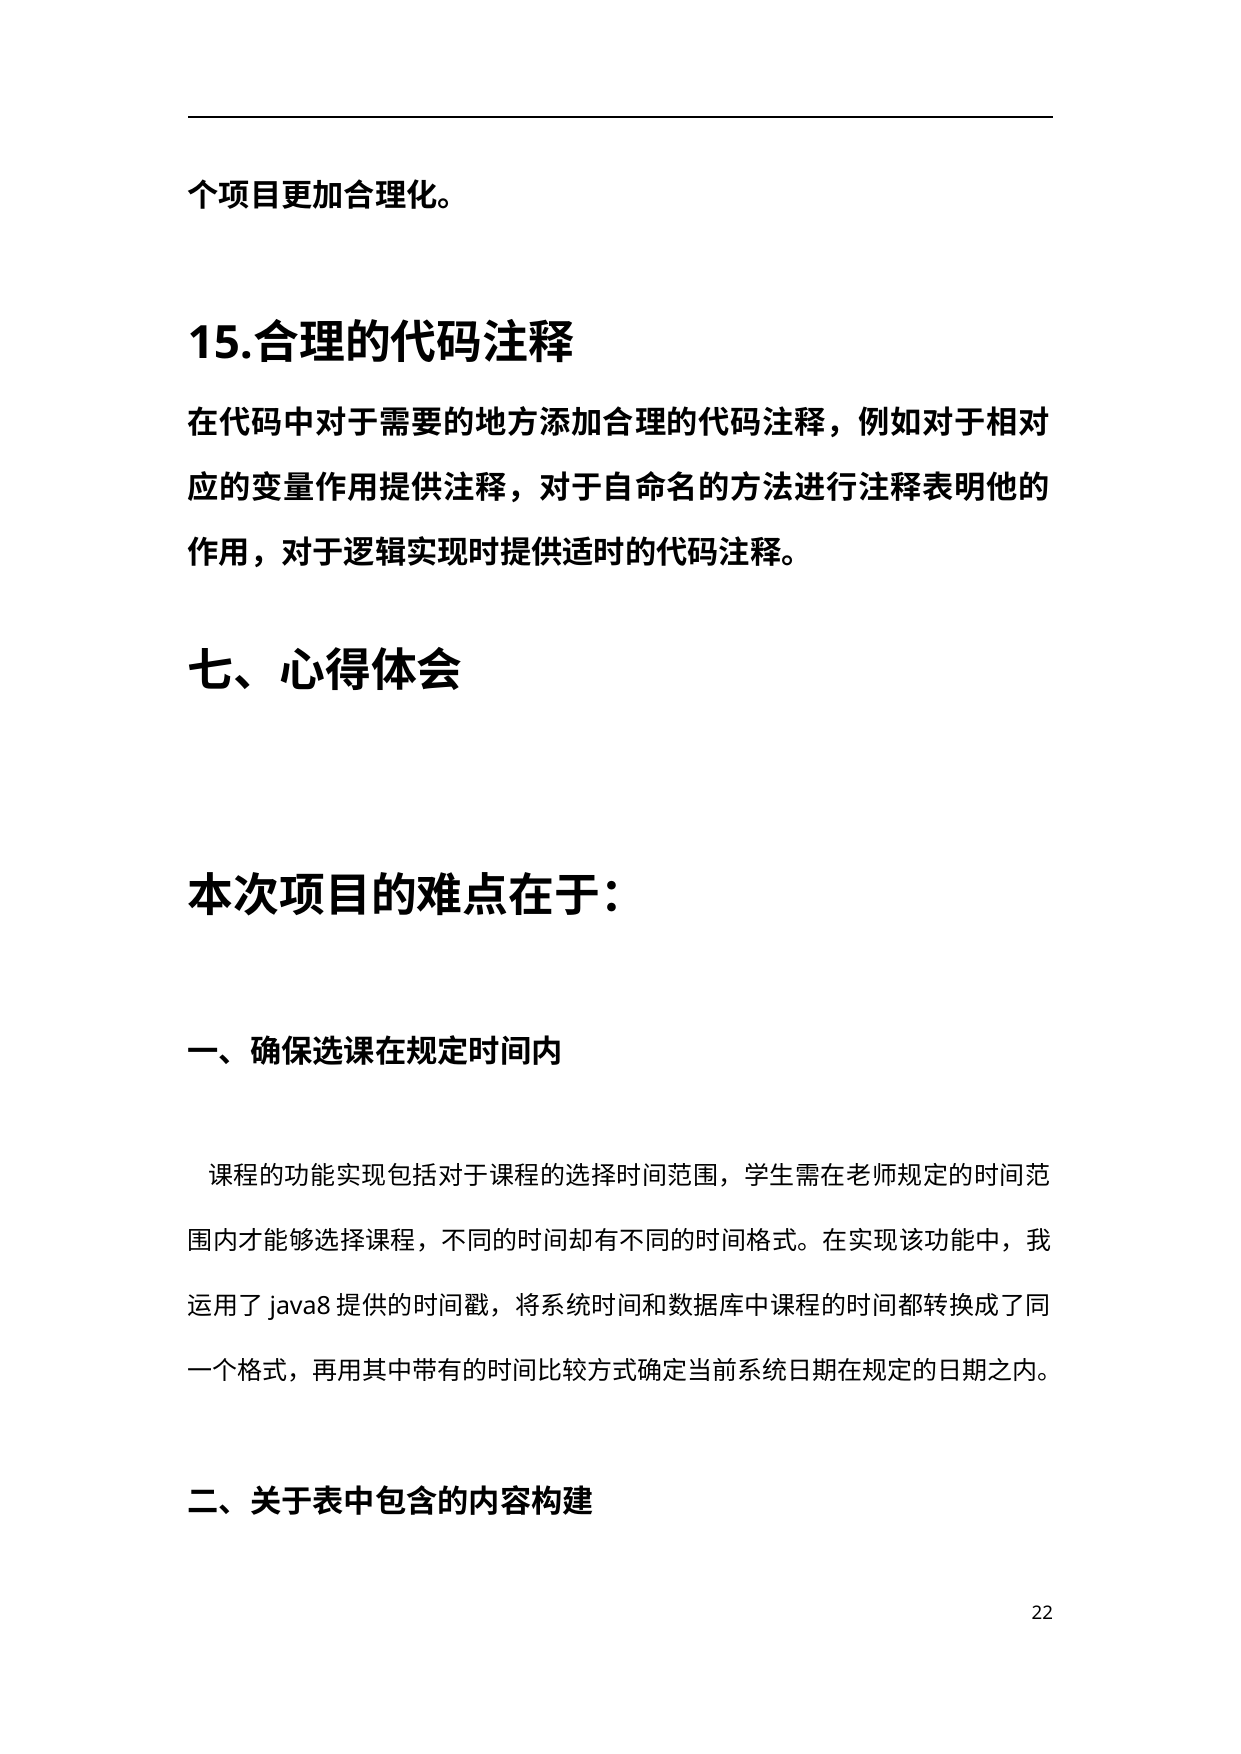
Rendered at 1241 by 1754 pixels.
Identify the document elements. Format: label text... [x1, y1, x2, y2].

list 15.合理的代码注释 [187, 290, 1053, 387]
subtitle 本次项目的难点在于： [187, 843, 1053, 941]
list 在代码中对于需要的地方添加合理的代码注释，例如对于相对应的变量作用提供注释，对于自命名的方法进行注释表明他的作用，对于逻辑实现时提供适时的代码注释。 [187, 387, 1053, 582]
subtitle 一、确保选课在规定时间内 [187, 1016, 1053, 1081]
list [187, 160, 1053, 225]
subtitle 七、心得体会 [187, 618, 1053, 715]
list 二、关于表中包含的内容构建 [187, 1466, 1053, 1531]
text 课程的功能实现包括对于课程的选择时间范围，学生需在老师规定的时间范围内才能够选择课程，不同的时间却有不同的时间格式。在实现该功能中，我运用了java8提供的时间戳，将系统时间和数据库中课程的时间都转换成了同一个格式，再用其中带有的时间比较方式确定当前系统日期在规定的日期之内。 [187, 1141, 1053, 1401]
